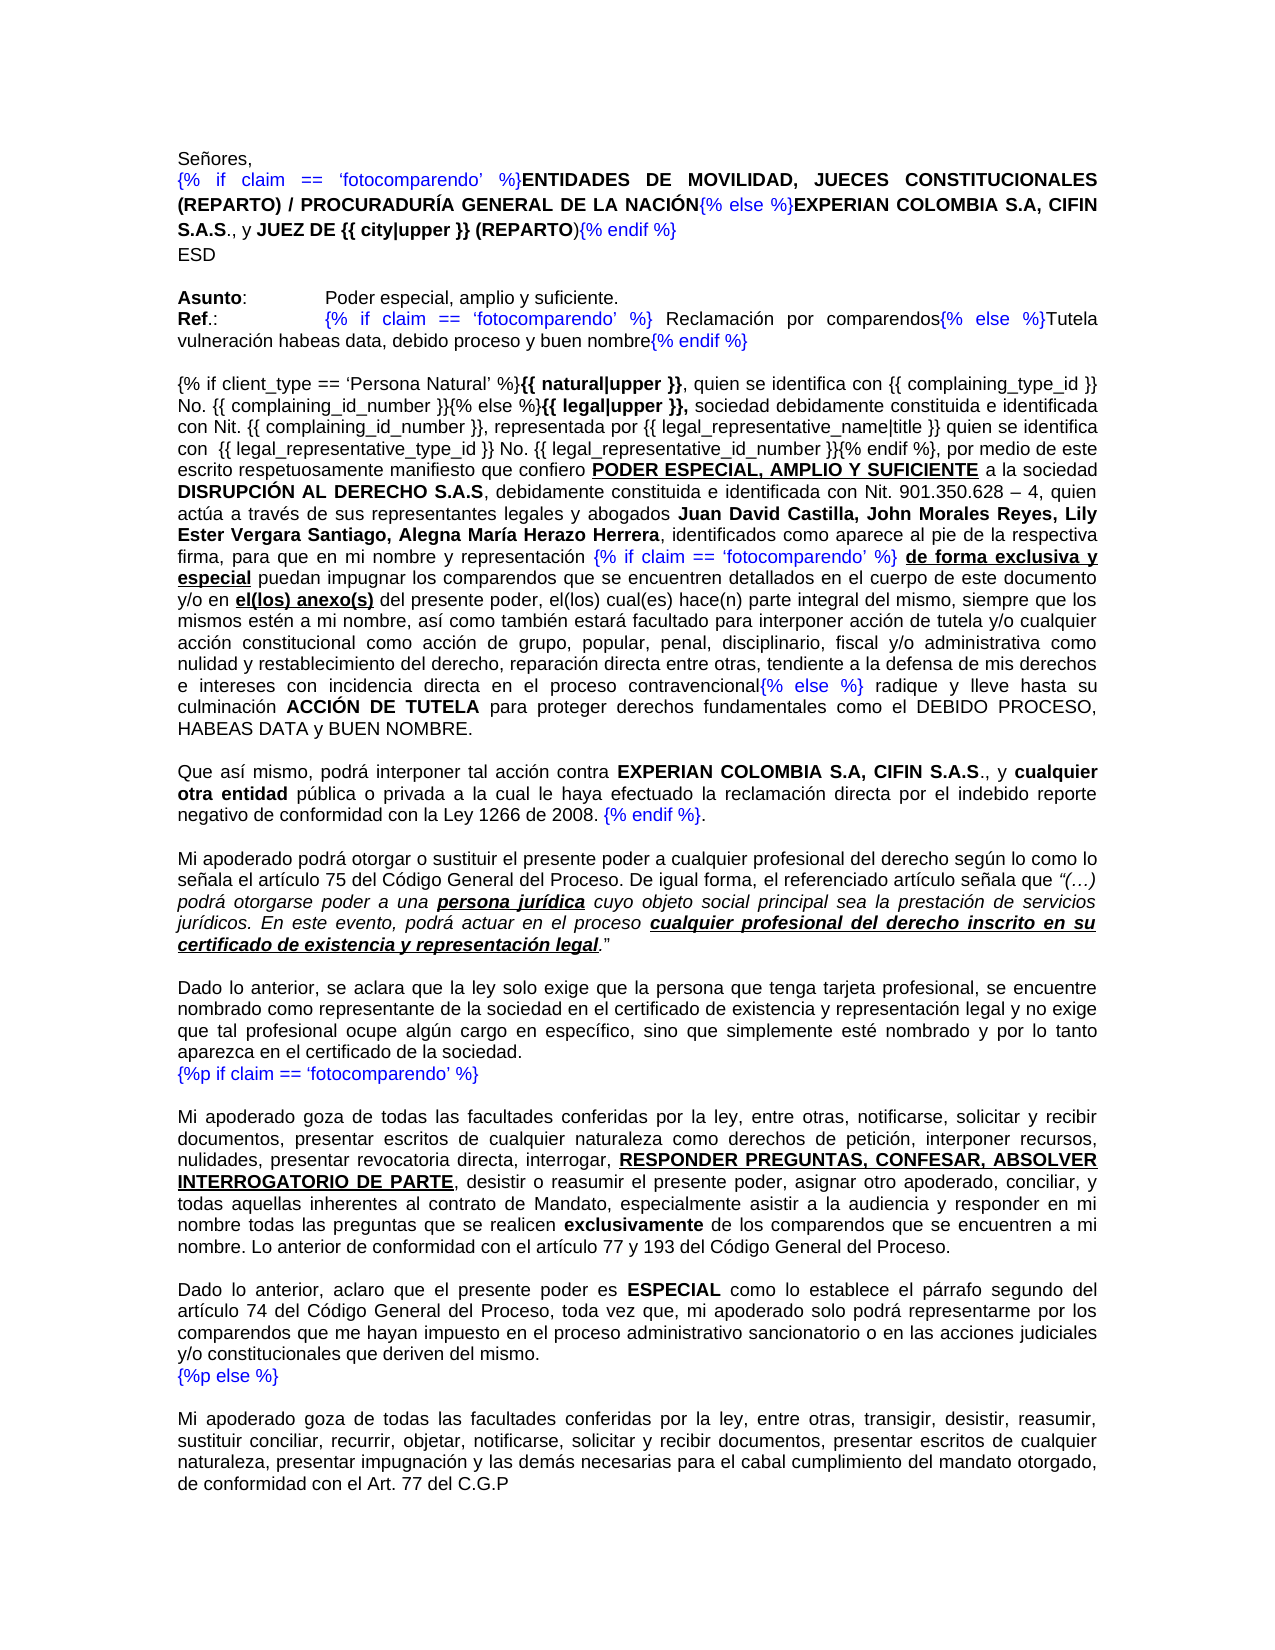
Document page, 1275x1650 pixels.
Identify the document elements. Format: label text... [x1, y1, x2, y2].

text Ref.: {% if claim == ‘fotocomparendo’ %} Reclamación por comparendos{% else %}Tutela vulneración habeas data, debido proceso y buen nombre{% endif %} [177, 308, 1098, 351]
text Asunto: Poder especial, amplio y suficiente. [177, 287, 1098, 308]
text Dado lo anterior, se aclara que la ley solo exige que la persona que tenga tarjeta profesional, se encuentre nombrado como representante de la sociedad en el certificado de existencia y representación legal y no exige que tal profesional ocupe algún cargo en específico, sino que simplemente esté nombrado y por lo tanto aparezca en el certificado de la sociedad. [177, 977, 1098, 1063]
text Mi apoderado goza de todas las facultades conferidas por la ley, entre otras, transigir, desistir, reasumir, sustituir conciliar, recurrir, objetar, notificarse, solicitar y recibir documentos, presentar escritos de cualquier naturaleza, presentar impugnación y las demás necesarias para el cabal cumplimiento del mandato otorgado, de conformidad con el Art. 77 del C.G.P [177, 1408, 1098, 1494]
text {% if client_type == ‘Persona Natural’ %}{{ natural|upper }}, quien se identifica con {{ complaining_type_id }} No. {{ complaining_id_number }}{% else %}{{ legal|upper }}, sociedad debidamente constituida e identificada con Nit. {{ complaining_id_number }}, representada por {{ legal_representative_name|title }} quien se identifica con {{ legal_representative_type_id }} No. {{ legal_representative_id_number }}{% endif %}, por medio de este escrito respetuosamente manifiesto que confiero PODER ESPECIAL, AMPLIO Y SUFICIENTE a la sociedad DISRUPCIÓN AL DERECHO S.A.S, debidamente constituida e identificada con Nit. 901.350.628 – 4, quien actúa a través de sus representantes legales y abogados Juan David Castilla, John Morales Reyes, Lily Ester Vergara Santiago, Alegna María Herazo Herrera, identificados como aparece al pie de la respectiva firma, para que en mi nombre y representación {% if claim == ‘fotocomparendo’ %} de forma exclusiva y especial puedan impugnar los comparendos que se encuentren detallados en el cuerpo de este documento y/o en el(los) anexo(s) del presente poder, el(los) cual(es) hace(n) parte integral del mismo, siempre que los mismos estén a mi nombre, así como también estará facultado para interponer acción de tutela y/o cualquier acción constitucional como acción de grupo, popular, penal, disciplinario, fiscal y/o administrativa como nulidad y restablecimiento del derecho, reparación directa entre otras, tendiente a la defensa de mis derechos e intereses con incidencia directa en el proceso contravencional{% else %} radique y lleve hasta su culminación ACCIÓN DE TUTELA para proteger derechos fundamentales como el DEBIDO PROCESO, HABEAS DATA y BUEN NOMBRE. [177, 373, 1098, 739]
text Mi apoderado goza de todas las facultades conferidas por la ley, entre otras, notificarse, solicitar y recibir documentos, presentar escritos de cualquier naturaleza como derechos de petición, interponer recursos, nulidades, presentar revocatoria directa, interrogar, RESPONDER PREGUNTAS, CONFESAR, ABSOLVER INTERROGATORIO DE PARTE, desistir o reasumir el presente poder, asignar otro apoderado, conciliar, y todas aquellas inherentes al contrato de Mandato, especialmente asistir a la audiencia y responder en mi nombre todas las preguntas que se realicen exclusivamente de los comparendos que se encuentren a mi nombre. Lo anterior de conformidad con el artículo 77 y 193 del Código General del Proceso. [177, 1106, 1098, 1257]
text Señores, [177, 148, 1098, 169]
text {%p else %} [177, 1365, 1098, 1386]
text {%p if claim == ‘fotocomparendo’ %} [177, 1063, 1098, 1084]
text Mi apoderado podrá otorgar o sustituir el presente poder a cualquier profesional del derecho según lo como lo señala el artículo 75 del Código General del Proceso. De igual forma, el referenciado artículo señala que “(…) podrá otorgarse poder a una persona jurídica cuyo objeto social principal sea la prestación de servicios jurídicos. En este evento, podrá actuar en el proceso cualquier profesional del derecho inscrito en su certificado de existencia y representación legal.” [177, 847, 1098, 955]
text Que así mismo, podrá interponer tal acción contra EXPERIAN COLOMBIA S.A, CIFIN S.A.S., y cualquier otra entidad pública o privada a la cual le haya efectuado la reclamación directa por el indebido reporte negativo de conformidad con la Ley 1266 de 2008. {% endif %}. [177, 761, 1098, 826]
text {% if claim == ‘fotocomparendo’ %}ENTIDADES DE MOVILIDAD, JUECES CONSTITUCIONALES (REPARTO) / PROCURADURÍA GENERAL DE LA NACIÓN{% else %}EXPERIAN COLOMBIA S.A, CIFIN S.A.S., y JUEZ DE {{ city|upper }} (REPARTO){% endif %} [177, 169, 1098, 240]
text Dado lo anterior, aclaro que el presente poder es ESPECIAL como lo establece el párrafo segundo del artículo 74 del Código General del Proceso, toda vez que, mi apoderado solo podrá representarme por los comparendos que me hayan impuesto en el proceso administrativo sancionatorio o en las acciones judiciales y/o constitucionales que deriven del mismo. [177, 1278, 1098, 1365]
text ESD [177, 243, 1098, 265]
